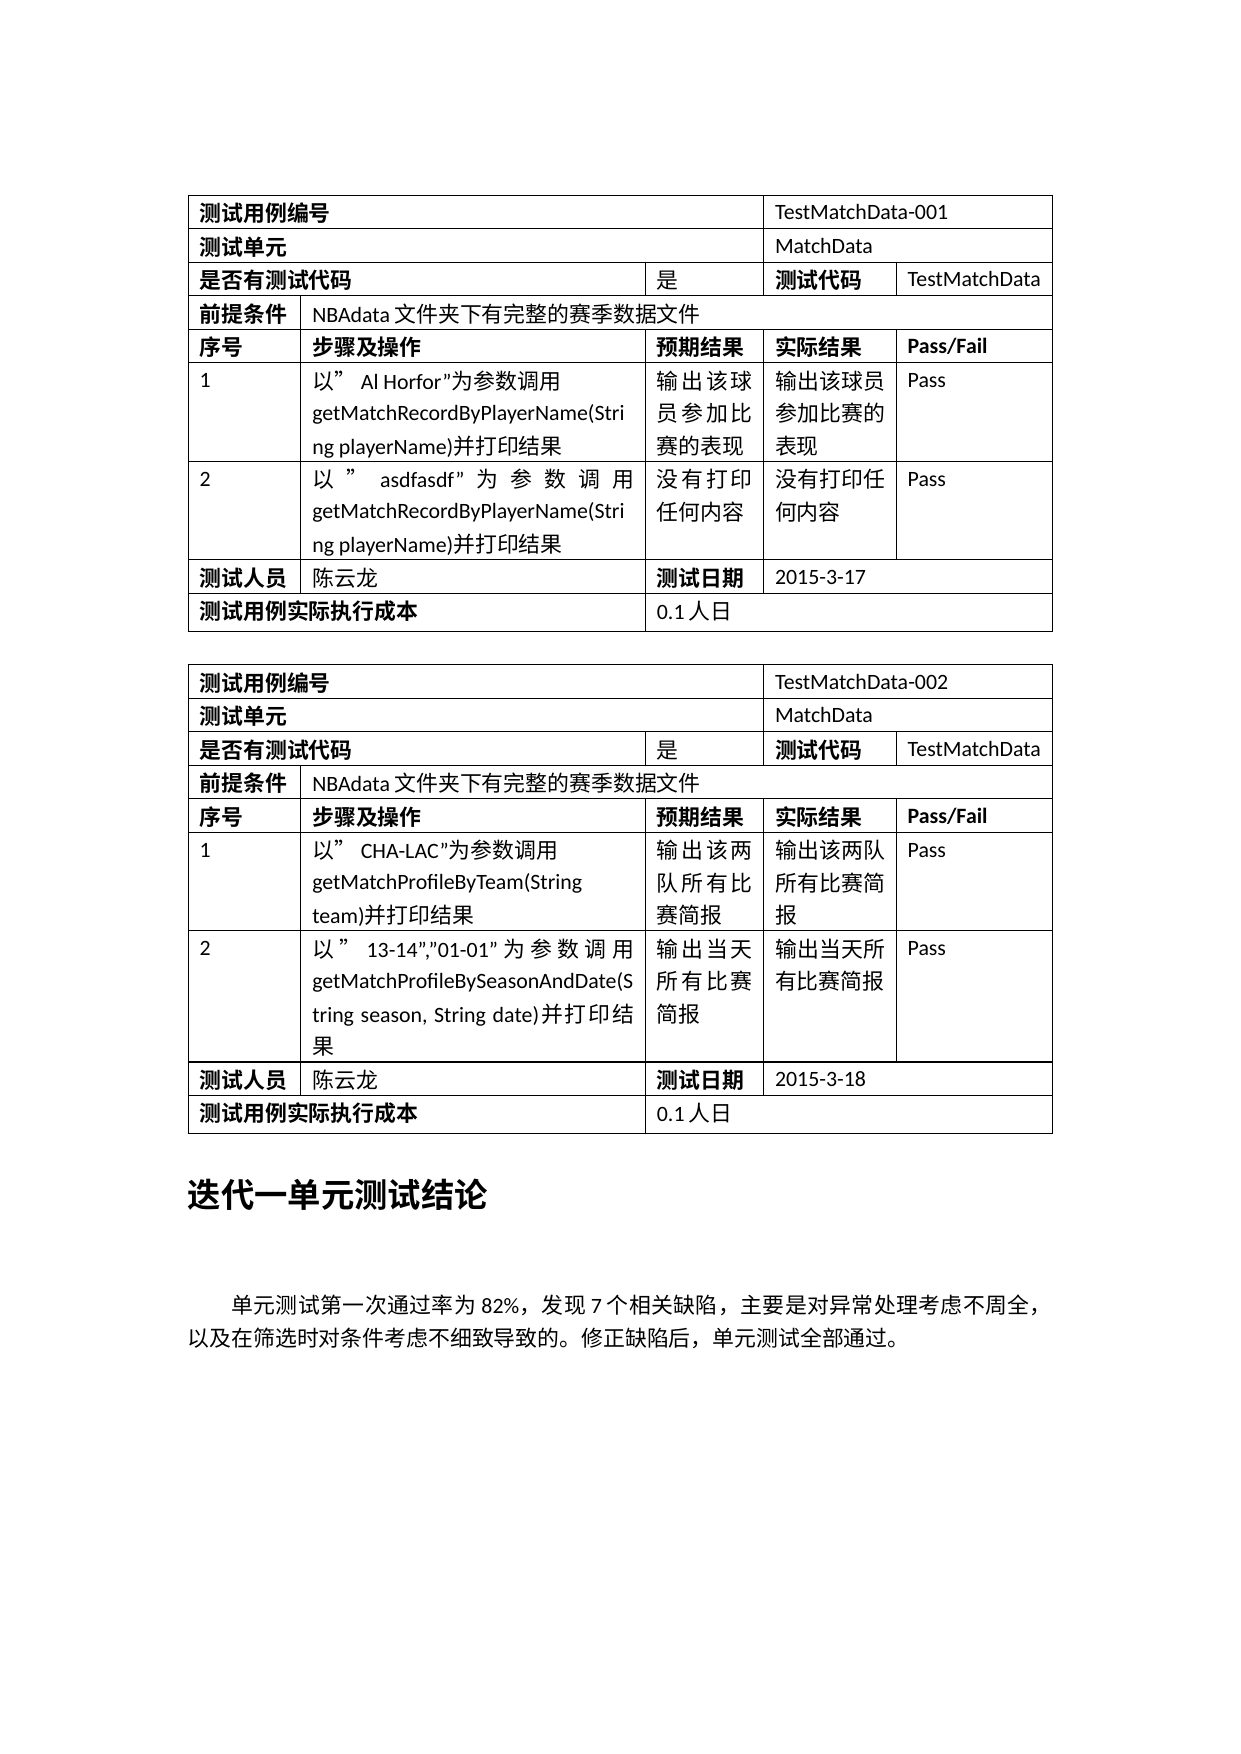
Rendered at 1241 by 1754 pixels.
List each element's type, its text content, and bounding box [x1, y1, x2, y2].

table_cell 预期结果 [646, 330, 763, 362]
table_header TestMatchData-001 [764, 196, 1052, 228]
table_cell 测试用例实际执行成本 [189, 594, 645, 631]
table_cell 以”13-14”,”01-01”为参数调用getMatchProfileBySeasonAndDate(String season, String date)并打印结果 [301, 931, 645, 1061]
table_cell 没有打印任何内容 [764, 462, 896, 559]
table_cell 输出该球员参加比赛的表现 [764, 363, 896, 461]
table_cell 前提条件 [189, 296, 300, 329]
table_cell 以” Al Horfor”为参数调用getMatchRecordByPlayerName(String playerName)并打印结果 [301, 363, 645, 461]
table_cell 输出该两队所有比赛简报 [646, 833, 763, 930]
table_cell 序号 [189, 330, 300, 362]
table_cell 测试人员 [189, 560, 300, 593]
table_cell 步骤及操作 [301, 799, 645, 832]
table_cell Pass [897, 833, 1052, 930]
table_cell 以”asdfasdf”为参数调用getMatchRecordByPlayerName(String playerName)并打印结果 [301, 462, 645, 559]
table_cell MatchData [764, 699, 1052, 731]
table_cell 输出该球员参加比赛的表现 [646, 363, 763, 461]
table_cell Pass [897, 931, 1052, 1061]
table_cell 以” CHA-LAC”为参数调用getMatchProfileByTeam(String team)并打印结果 [301, 833, 645, 930]
table_cell 测试单元 [189, 229, 763, 262]
table_cell TestMatchData [897, 732, 1052, 765]
table_cell 是否有测试代码 [189, 732, 645, 765]
table_cell 是否有测试代码 [189, 263, 645, 295]
table_cell 实际结果 [764, 799, 896, 832]
table_cell 输出当天所有比赛简报 [764, 931, 896, 1061]
table_cell 前提条件 [189, 766, 300, 798]
table_cell 2015-3-17 [764, 560, 1052, 593]
table_cell 陈云龙 [301, 1063, 645, 1095]
table_cell 2 [189, 931, 300, 1061]
text 单元测试第一次通过率为82%，发现7个相关缺陷，主要是对异常处理考虑不周全，以及在筛选时对条件考虑不细致导致的。修正缺陷后，单元测试全部通过。 [187, 1288, 1053, 1353]
table_header 测试用例编号 [189, 196, 763, 228]
table_cell 测试日期 [646, 560, 763, 593]
table_cell NBAdata文件夹下有完整的赛季数据文件 [301, 766, 1052, 798]
table_cell 输出当天所有比赛简报 [646, 931, 763, 1061]
table_cell 预期结果 [646, 799, 763, 832]
table_cell Pass/Fail [897, 330, 1052, 362]
table_cell 0.1人日 [646, 594, 1052, 631]
table_cell MatchData [764, 229, 1052, 262]
table_cell 实际结果 [764, 330, 896, 362]
table_cell 测试用例实际执行成本 [189, 1096, 645, 1133]
table_cell 测试单元 [189, 699, 763, 731]
table_cell 2 [189, 462, 300, 559]
table_cell 2015-3-18 [764, 1063, 1052, 1095]
table_cell Pass [897, 462, 1052, 559]
table_header 测试用例编号 [189, 665, 763, 698]
table_cell 测试代码 [764, 263, 896, 295]
table_cell 测试人员 [189, 1063, 300, 1095]
table_cell 序号 [189, 799, 300, 832]
table_cell 步骤及操作 [301, 330, 645, 362]
table_cell 输出该两队所有比赛简报 [764, 833, 896, 930]
table_cell 1 [189, 363, 300, 461]
table_cell Pass [897, 363, 1052, 461]
table_header TestMatchData-002 [764, 665, 1052, 698]
table_cell 陈云龙 [301, 560, 645, 593]
table_cell 测试代码 [764, 732, 896, 765]
table_cell 没有打印任何内容 [646, 462, 763, 559]
table_cell 1 [189, 833, 300, 930]
table_cell 是 [646, 263, 763, 295]
table_cell TestMatchData [897, 263, 1052, 295]
table_cell 是 [646, 732, 763, 765]
table_cell 0.1人日 [646, 1096, 1052, 1133]
table_cell Pass/Fail [897, 799, 1052, 832]
subtitle 迭代一单元测试结论 [187, 1161, 1053, 1226]
table_cell NBAdata文件夹下有完整的赛季数据文件 [301, 296, 1052, 329]
table_cell 测试日期 [646, 1063, 763, 1095]
